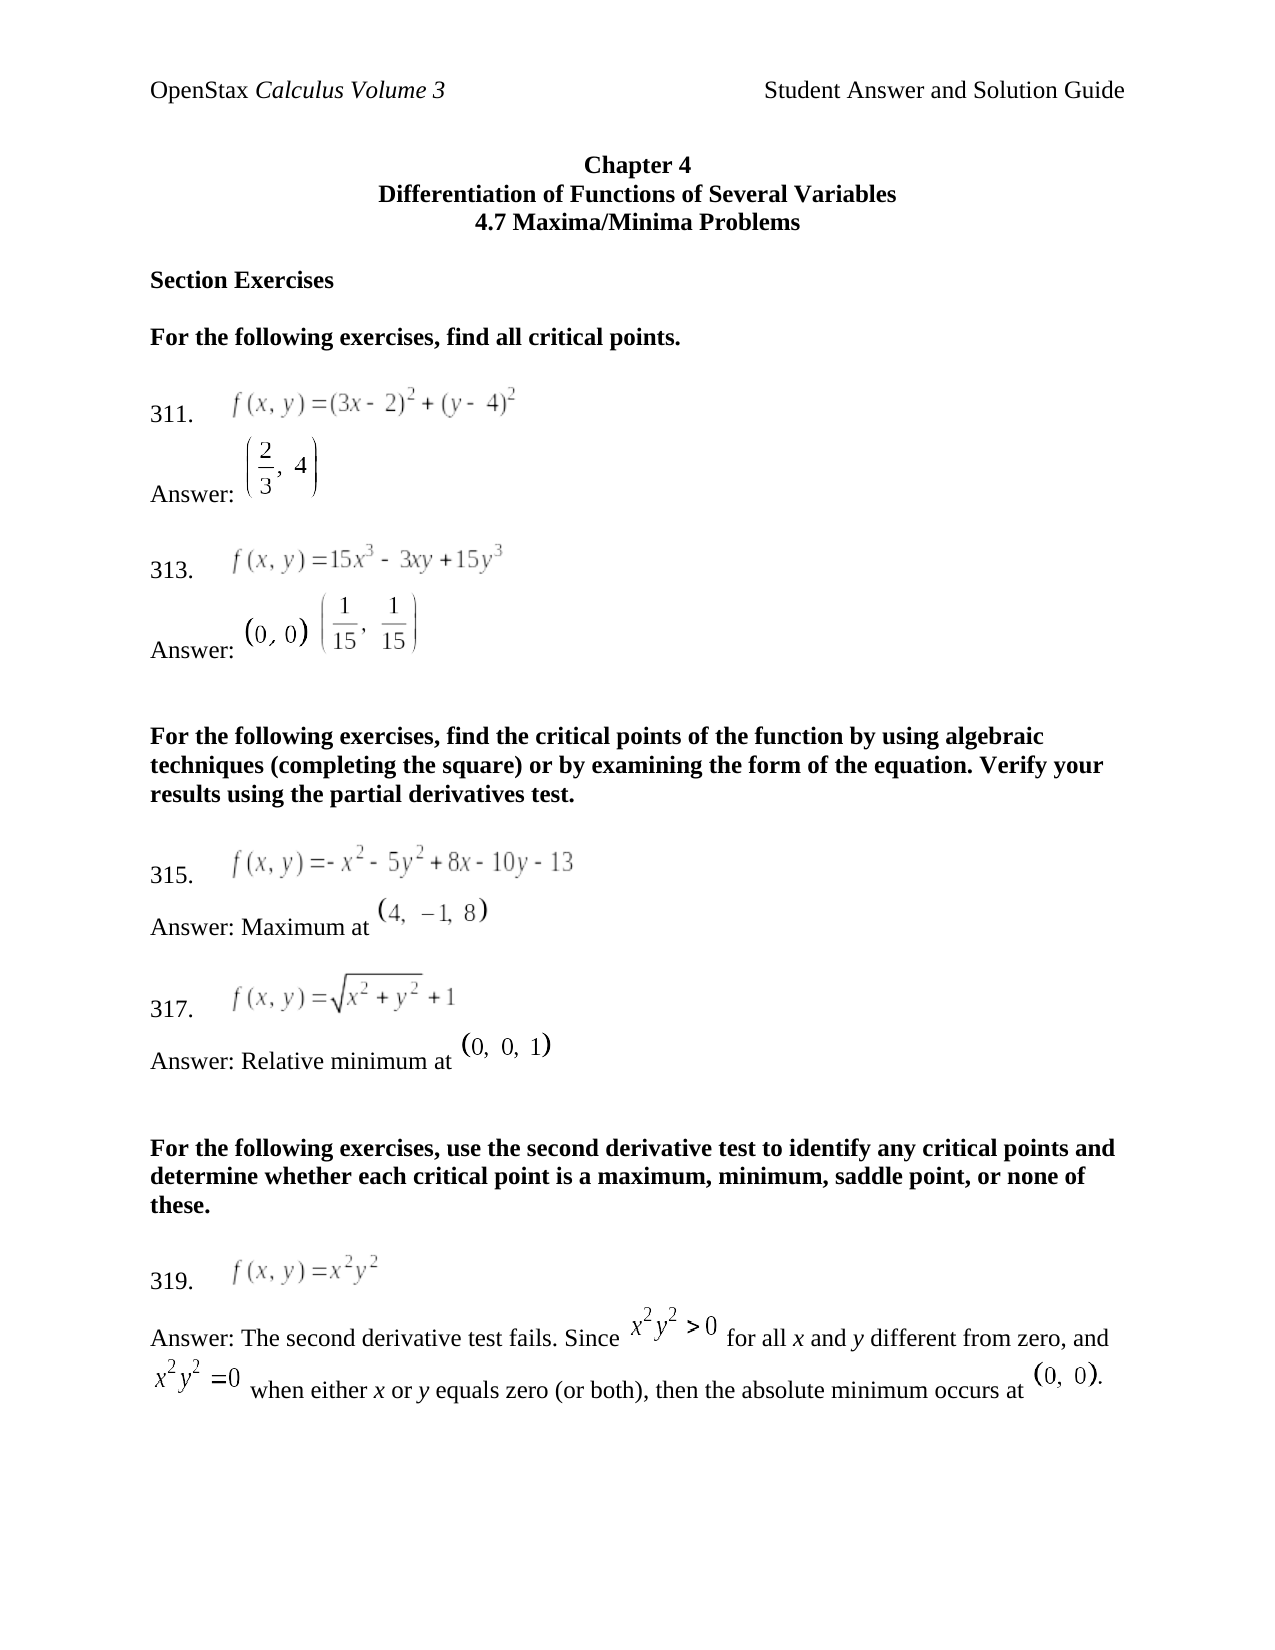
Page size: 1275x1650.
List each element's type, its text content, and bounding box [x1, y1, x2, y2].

text For the following exercises, find the critical points of the function by using algebraic techniques (completing the square) or by examining the form of the equation. Verify your results using the partial derivatives test. [150, 721, 1125, 808]
text Answer: Maximum at [150, 893, 1125, 941]
text For the following exercises, use the second derivative test to identify any critical points and determine whether each critical point is a maximum, minimum, saddle point, or none of these. [150, 1133, 1125, 1219]
text 315. [150, 836, 1125, 889]
text 319. [150, 1248, 1125, 1295]
text 313. [150, 536, 1125, 584]
text For the following exercises, find all critical points. [150, 322, 1125, 351]
text Section Exercises [150, 265, 1125, 294]
text Answer: [150, 432, 1125, 508]
text 4.7 Maxima/Minima Problems [150, 207, 1125, 236]
text Answer: [150, 588, 1125, 664]
text Chapter 4 [150, 150, 1125, 179]
text Answer: Relative minimum at [150, 1027, 1125, 1075]
text 311. [150, 380, 1125, 428]
text Differentiation of Functions of Several Variables [150, 179, 1125, 207]
text Answer: The second derivative test fails. Since for all x and y different from zero, and when either x or y equals zero (or both), then the absolute minimum occurs at [150, 1299, 1125, 1404]
text 317. [150, 969, 1125, 1023]
